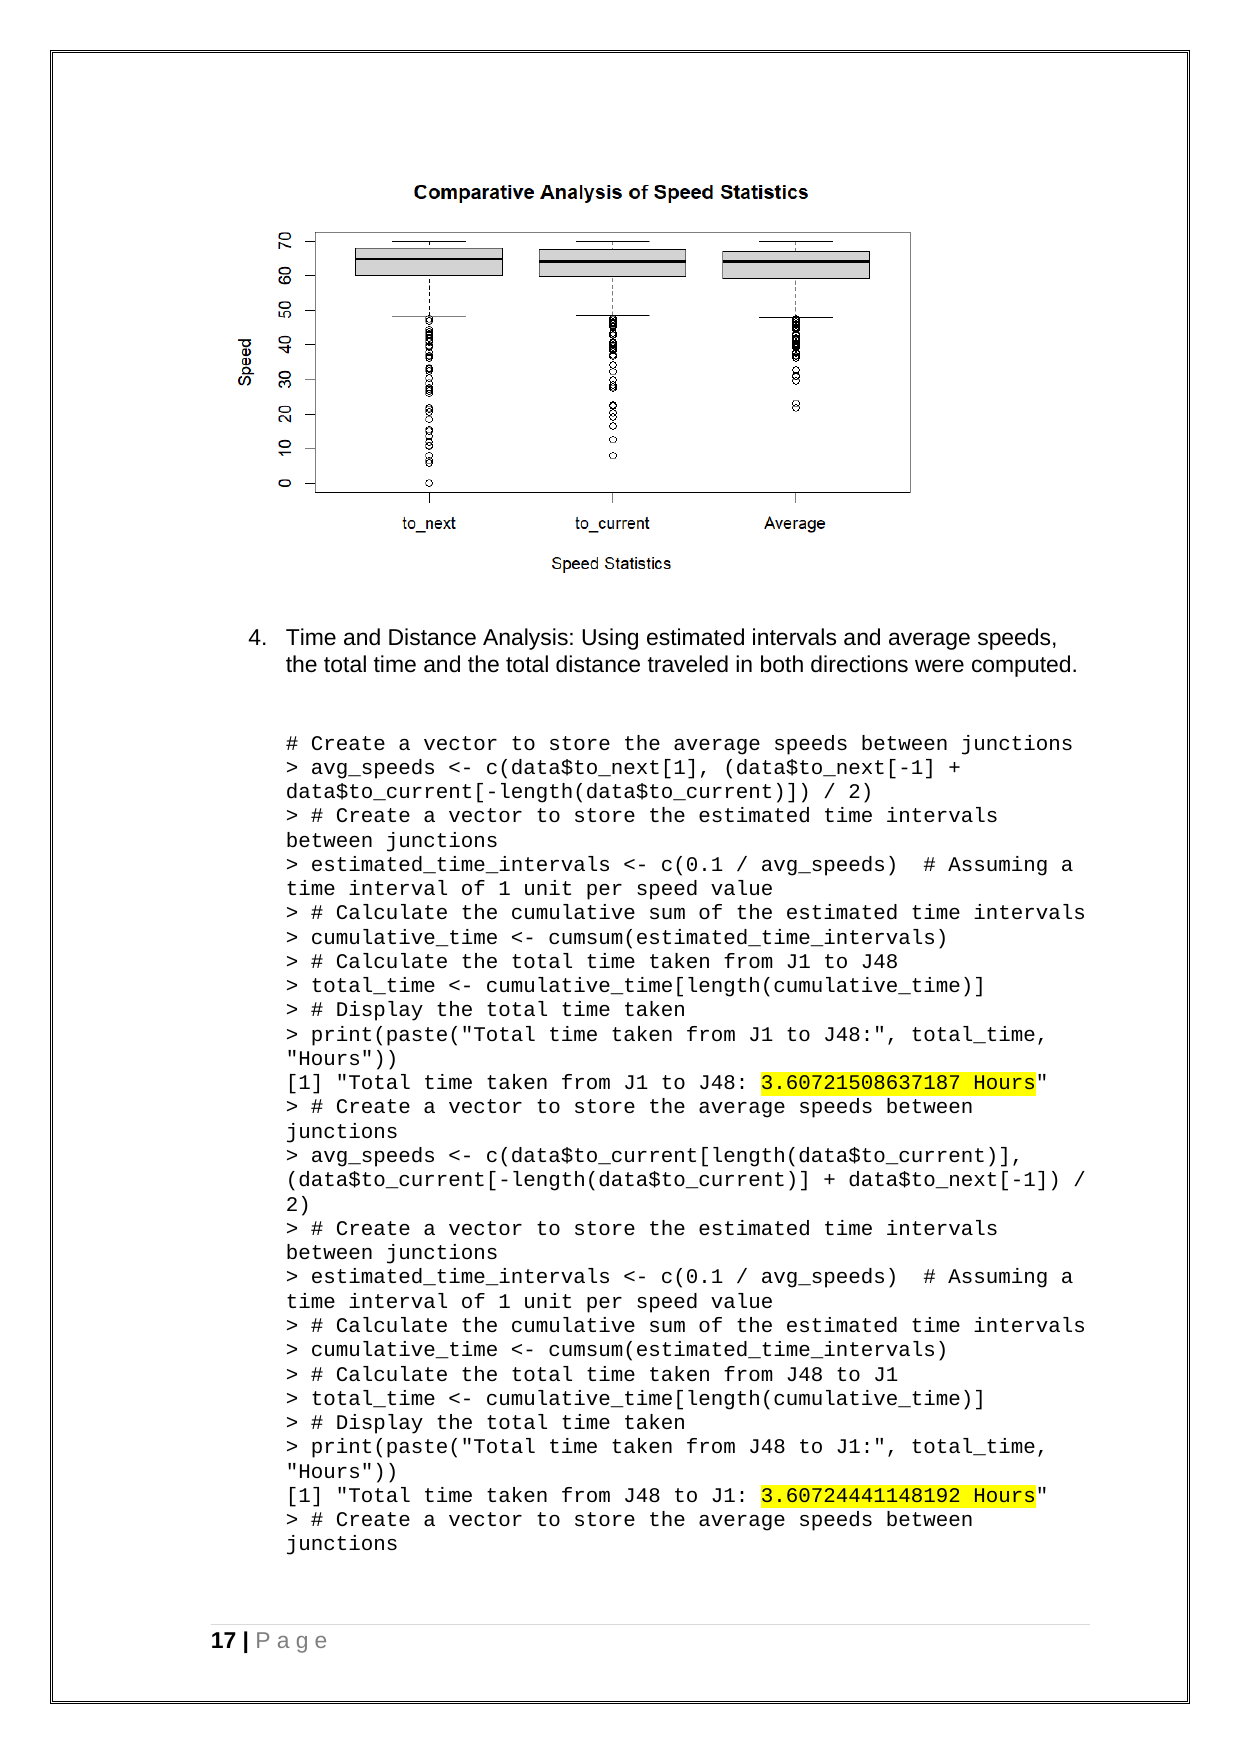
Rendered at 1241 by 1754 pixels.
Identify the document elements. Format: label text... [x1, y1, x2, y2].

list > print(paste("Total time taken from J48 to J1:", total_time, "Hours")) [286, 1436, 1090, 1484]
list > estimated_time_intervals <- c(0.1 / avg_speeds) # Assuming a time interval of 1 unit per speed value [286, 1266, 1090, 1314]
list > estimated_time_intervals <- c(0.1 / avg_speeds) # Assuming a time interval of 1 unit per speed value [286, 854, 1090, 902]
list [1] "Total time taken from J48 to J1: 3.60724441148192 Hours" [286, 1485, 761, 1508]
list > # Calculate the cumulative sum of the estimated time intervals [286, 902, 1090, 926]
list Time and Distance Analysis: Using estimated intervals and average speeds, the total time and the total distance traveled in both directions were computed. [248, 624, 1090, 678]
list > # Calculate the total time taken from J1 to J48 [286, 951, 1090, 974]
list # Create a vector to store the average speeds between junctions [286, 732, 1090, 756]
list > cumulative_time <- cumsum(estimated_time_intervals) [286, 927, 1090, 950]
list > # Display the total time taken [286, 999, 1090, 1023]
picture [232, 150, 952, 595]
list > # Create a vector to store the estimated time intervals between junctions [286, 1218, 1090, 1266]
list > # Create a vector to store the average speeds between junctions [286, 1509, 1090, 1557]
list [1] "Total time taken from J1 to J48: 3.60721508637187 Hours" [286, 1072, 761, 1096]
list > print(paste("Total time taken from J1 to J48:", total_time, "Hours")) [286, 1024, 1090, 1072]
list > total_time <- cumulative_time[length(cumulative_time)] [286, 975, 1090, 999]
list > avg_speeds <- c(data$to_current[length(data$to_current)], (data$to_current[-length(data$to_current)] + data$to_next[-1]) / 2) [286, 1145, 1090, 1217]
list > # Calculate the cumulative sum of the estimated time intervals [286, 1315, 1090, 1339]
list > total_time <- cumulative_time[length(cumulative_time)] [286, 1388, 1090, 1411]
list > # Create a vector to store the average speeds between junctions [286, 1097, 1090, 1144]
list > cumulative_time <- cumsum(estimated_time_intervals) [286, 1339, 1090, 1363]
list > # Create a vector to store the estimated time intervals between junctions [286, 805, 1090, 853]
list > # Calculate the total time taken from J48 to J1 [286, 1363, 1090, 1387]
list > avg_speeds <- c(data$to_next[1], (data$to_next[-1] + data$to_current[-length(data$to_current)]) / 2) [286, 757, 1090, 805]
list > # Display the total time taken [286, 1412, 1090, 1436]
